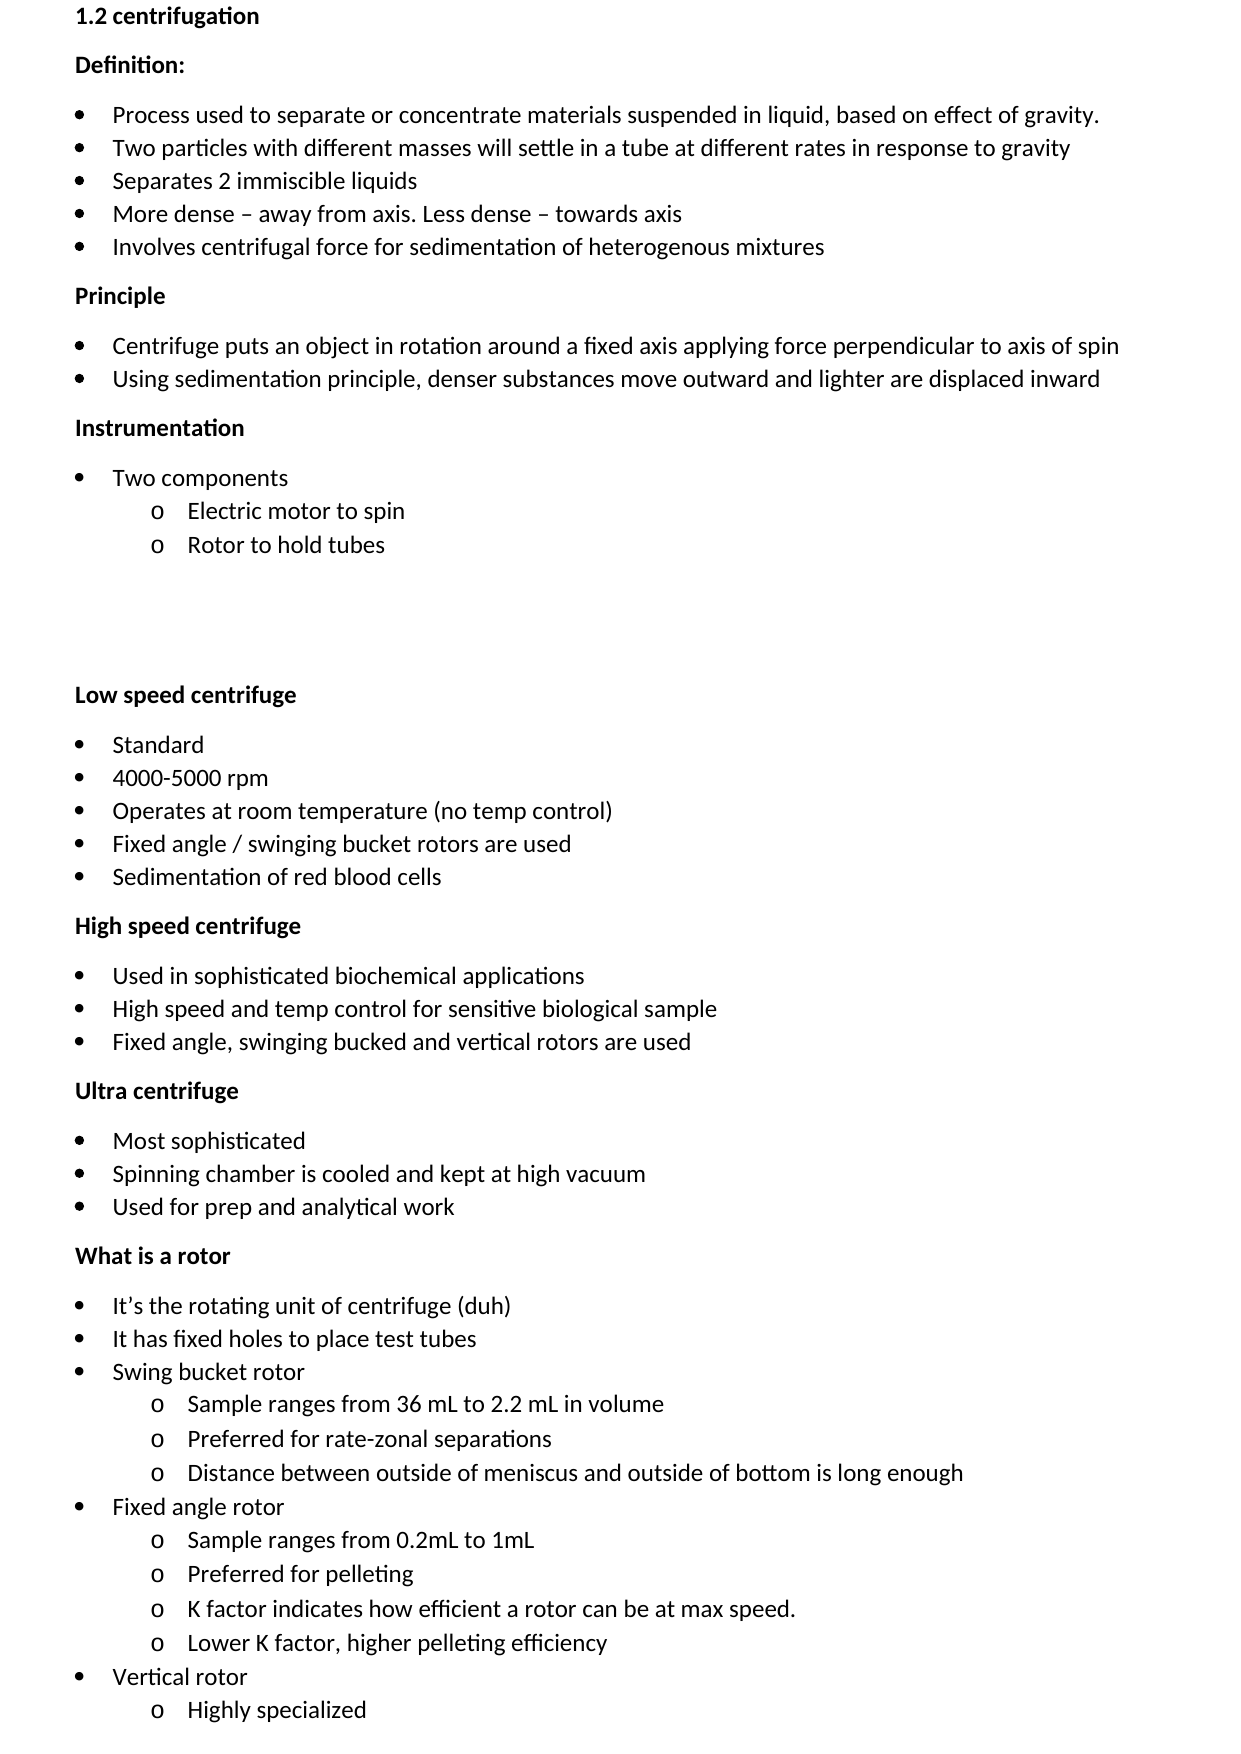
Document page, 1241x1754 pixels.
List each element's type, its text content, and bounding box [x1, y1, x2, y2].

text Instrumentation [75, 412, 1165, 443]
list Highly specialized [150, 1694, 1165, 1726]
list Involves centrifugal force for sedimentation of heterogenous mixtures [75, 231, 1165, 261]
list Lower K factor, higher pelleting efficiency [150, 1627, 1165, 1659]
list Electric motor to spin [150, 495, 1165, 527]
list Used in sophisticated biochemical applications [75, 960, 1165, 990]
text High speed centrifuge [75, 910, 1165, 941]
list Most sophisticated [75, 1125, 1165, 1155]
text Ultra centrifuge [75, 1075, 1165, 1106]
list Vertical rotor [75, 1661, 1165, 1692]
list It has fixed holes to place test tubes [75, 1323, 1165, 1353]
list Sedimentation of red blood cells [75, 861, 1165, 891]
list Sample ranges from 0.2mL to 1mL [150, 1524, 1165, 1556]
list Fixed angle / swinging bucket rotors are used [75, 828, 1165, 858]
list It’s the rotating unit of centrifuge (duh) [75, 1290, 1165, 1320]
list Preferred for rate-zonal separations [150, 1423, 1165, 1454]
list Rotor to hold tubes [150, 529, 1165, 561]
list Fixed angle rotor [75, 1491, 1165, 1522]
list Distance between outside of meniscus and outside of bottom is long enough [150, 1457, 1165, 1489]
list Two particles with different masses will settle in a tube at different rates in response to gravity [75, 132, 1165, 163]
list 4000-5000 rpm [75, 762, 1165, 792]
list Two components [75, 462, 1165, 493]
list Standard [75, 729, 1165, 759]
list More dense – away from axis. Less dense – towards axis [75, 198, 1165, 228]
list Fixed angle, swinging bucked and vertical rotors are used [75, 1026, 1165, 1056]
list Spinning chamber is cooled and kept at high vacuum [75, 1158, 1165, 1188]
list Operates at room temperature (no temp control) [75, 795, 1165, 825]
text What is a rotor [75, 1240, 1165, 1271]
text Principle [75, 280, 1165, 311]
list High speed and temp control for sensitive biological sample [75, 993, 1165, 1023]
list Using sedimentation principle, denser substances move outward and lighter are displaced inward [75, 363, 1165, 393]
list centrifugation [75, 0, 1165, 31]
text Definition: [75, 49, 1165, 80]
list K factor indicates how efficient a rotor can be at max speed. [150, 1593, 1165, 1624]
list Sample ranges from 36 mL to 2.2 mL in volume [150, 1388, 1165, 1420]
list Separates 2 immiscible liquids [75, 165, 1165, 196]
list Used for prep and analytical work [75, 1191, 1165, 1221]
list Centrifuge puts an object in rotation around a fixed axis applying force perpendicular to axis of spin [75, 330, 1165, 361]
list Process used to separate or concentrate materials suspended in liquid, based on effect of gravity. [75, 99, 1165, 130]
list Preferred for pelleting [150, 1558, 1165, 1590]
text Low speed centrifuge [75, 679, 1165, 710]
list Swing bucket rotor [75, 1356, 1165, 1386]
